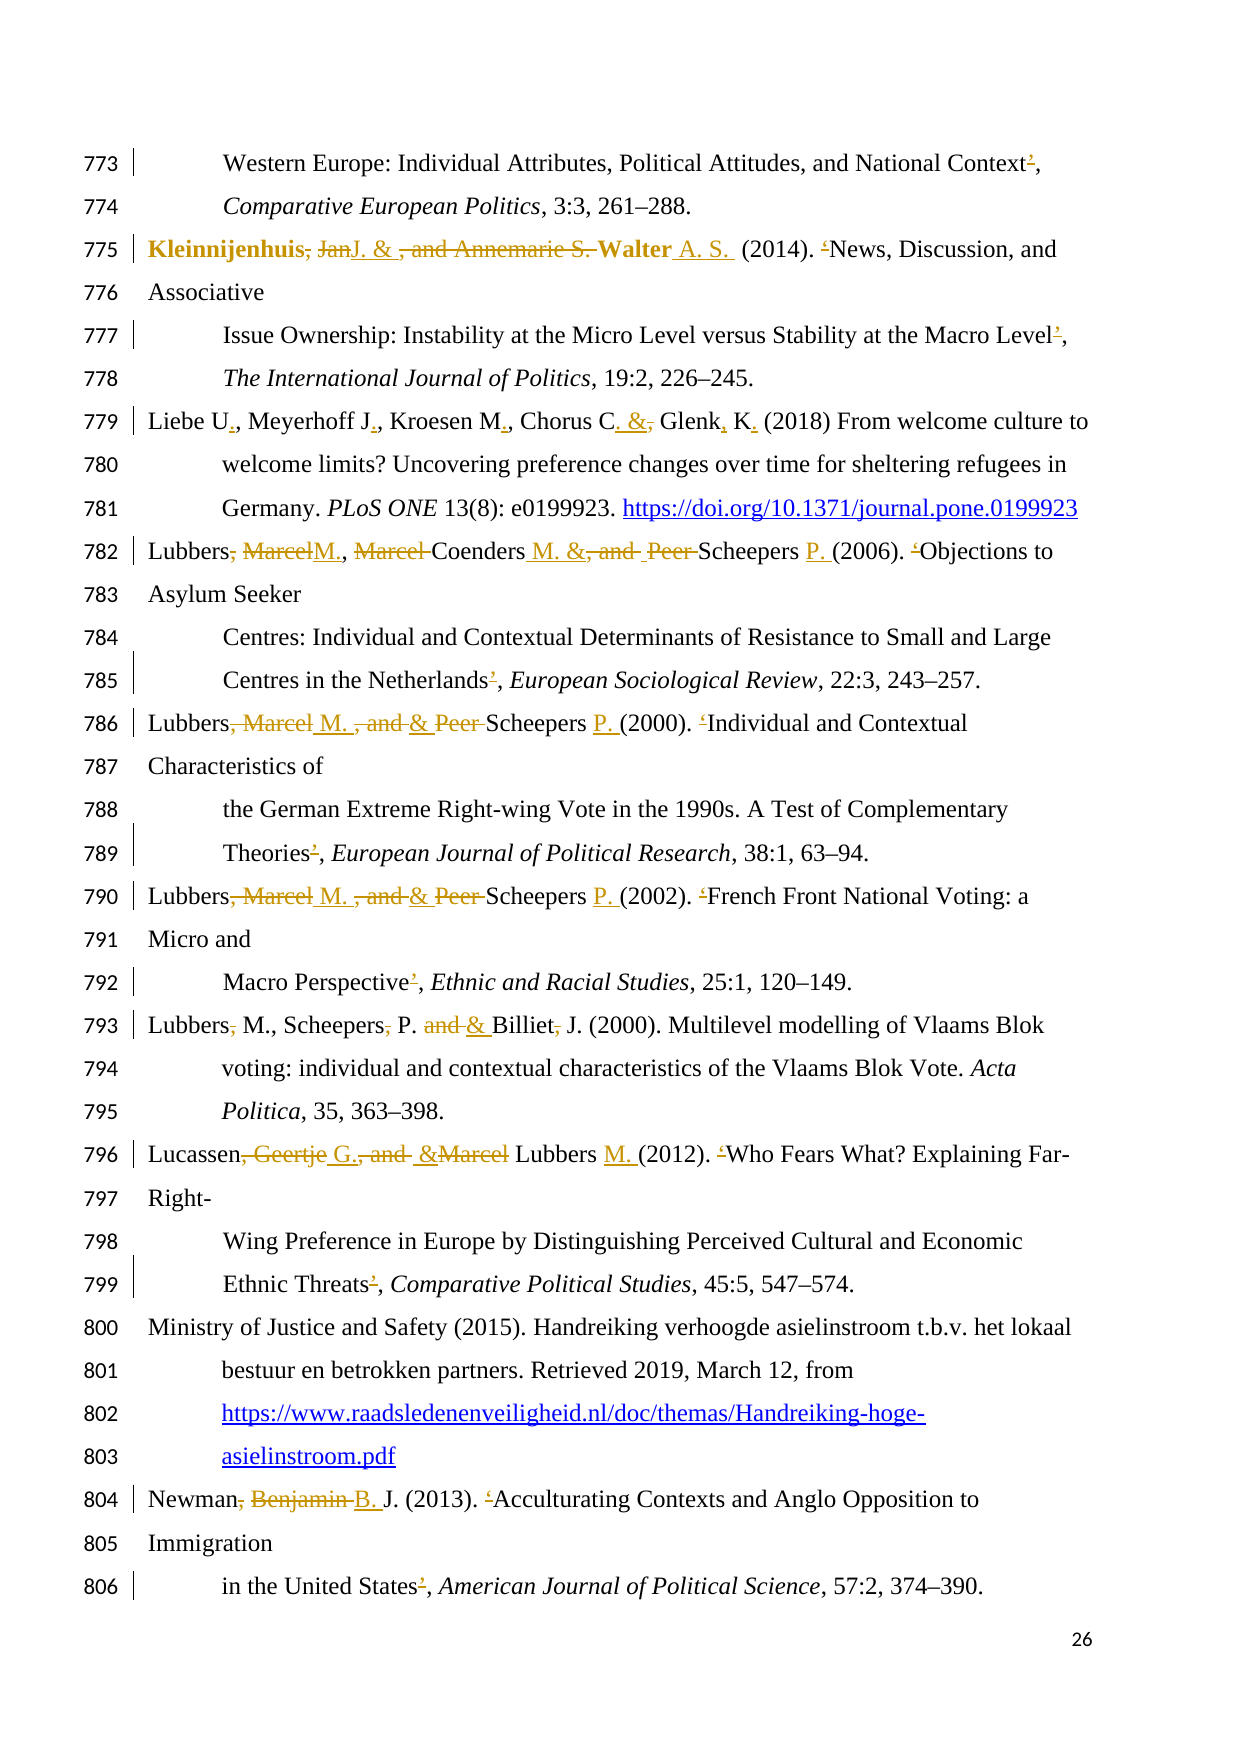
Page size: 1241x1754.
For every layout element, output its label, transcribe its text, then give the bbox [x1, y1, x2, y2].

text LubbersScheepers (2000). Individual and Contextual Characteristics of [148, 708, 1092, 780]
text Ministry of Justice and Safety (2015). Handreiking verhoogde asielinstroom t.b.v. het lokaal [148, 1312, 1092, 1341]
text in the United States, American Journal of Political Science, 57:2, 374–390. [148, 1571, 1092, 1599]
text Centres: Individual and Contextual Determinants of Resistance to Small and Large Centres in the Netherlands, European Sociological Review, 22:3, 243–257. [223, 622, 1092, 694]
text Kleinnijenhuis Walter (2014). News, Discussion, and Associative [148, 234, 1092, 306]
text bestuur en betrokken partners. Retrieved 2019, March 12, from https://www.raadsledenenveiligheid.nl/doc/themas/Handreiking-hoge-asielinstroom.pdf [221, 1355, 1092, 1470]
text Newman J. (2013). Acculturating Contexts and Anglo Opposition to Immigration [148, 1484, 1092, 1556]
text Lubbers M., Scheepers P. Billiet J. (2000). Multilevel modelling of Vlaams Blok [148, 1010, 1092, 1039]
text Western Europe: Individual Attributes, Political Attitudes, and National Context, Comparative European Politics, 3:3, 261–288. [223, 148, 1092, 219]
text Wing Preference in Europe by Distinguishing Perceived Cultural and Economic Ethnic Threats, Comparative Political Studies, 45:5, 547–574. [223, 1226, 1092, 1298]
text Lubbers , CoendersScheepers (2006). Objections to Asylum Seeker [148, 536, 1092, 608]
text the German Extreme Right-wing Vote in the 1990s. A Test of Complementary Theories, European Journal of Political Research, 38:1, 63–94. [223, 794, 1092, 866]
text Macro Perspective, Ethnic and Racial Studies, 25:1, 120–149. [148, 967, 1092, 996]
text Lucassen Lubbers (2012). Who Fears What? Explaining Far-Right- [148, 1139, 1092, 1211]
text voting: individual and contextual characteristics of the Vlaams Blok Vote. Acta Politica, 35, 363–398. [221, 1053, 1092, 1125]
text Liebe U, Meyerhoff J, Kroesen M, Chorus C Glenk K (2018) From welcome culture to welcome limits? Uncovering preference changes over time for sheltering refugees in Germany. PLoS ONE 13(8): e0199923. https://doi.org/10.1371/journal.pone.0199923 [148, 406, 1092, 521]
text LubbersScheepers (2002). French Front National Voting: a Micro and [148, 881, 1092, 953]
text Issue Ownership: Instability at the Micro Level versus Stability at the Macro Level, The International Journal of Politics, 19:2, 226–245. [223, 320, 1092, 392]
